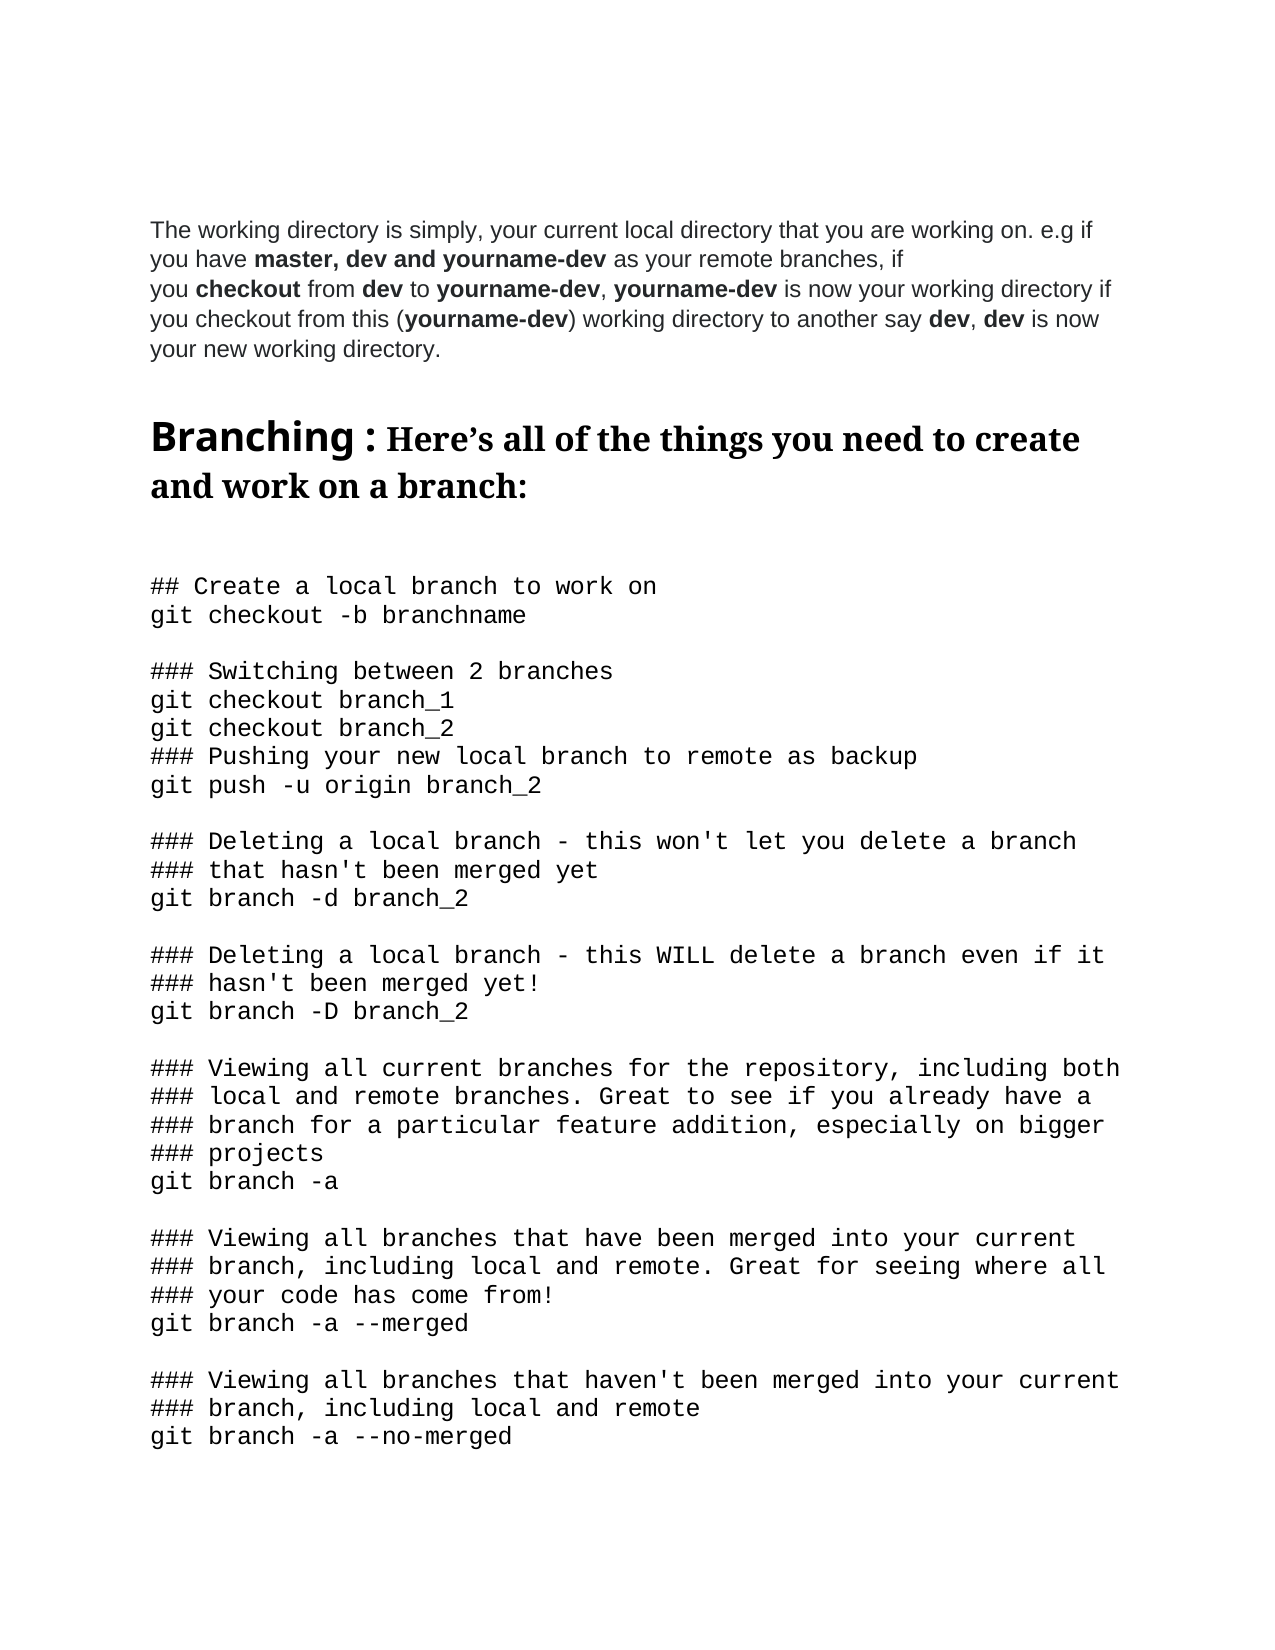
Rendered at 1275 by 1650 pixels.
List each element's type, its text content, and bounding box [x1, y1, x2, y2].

subtitle Branching : Here’s all of the things you need to create and work on a branch: [150, 408, 1125, 508]
text The working directory is simply, your current local directory that you are working on. e.g if you have master, dev and yourname-dev as your remote branches, if you checkout from dev to yourname-dev, yourname-dev is now your working directory if you checkout from this (yourname-dev) working directory to another say dev, dev is now your new working directory. [150, 216, 1125, 362]
text ## Create a local branch to work on git checkout -b branchname ### Switching between 2 branches git checkout branch_1 git checkout branch_2 [150, 574, 1125, 744]
